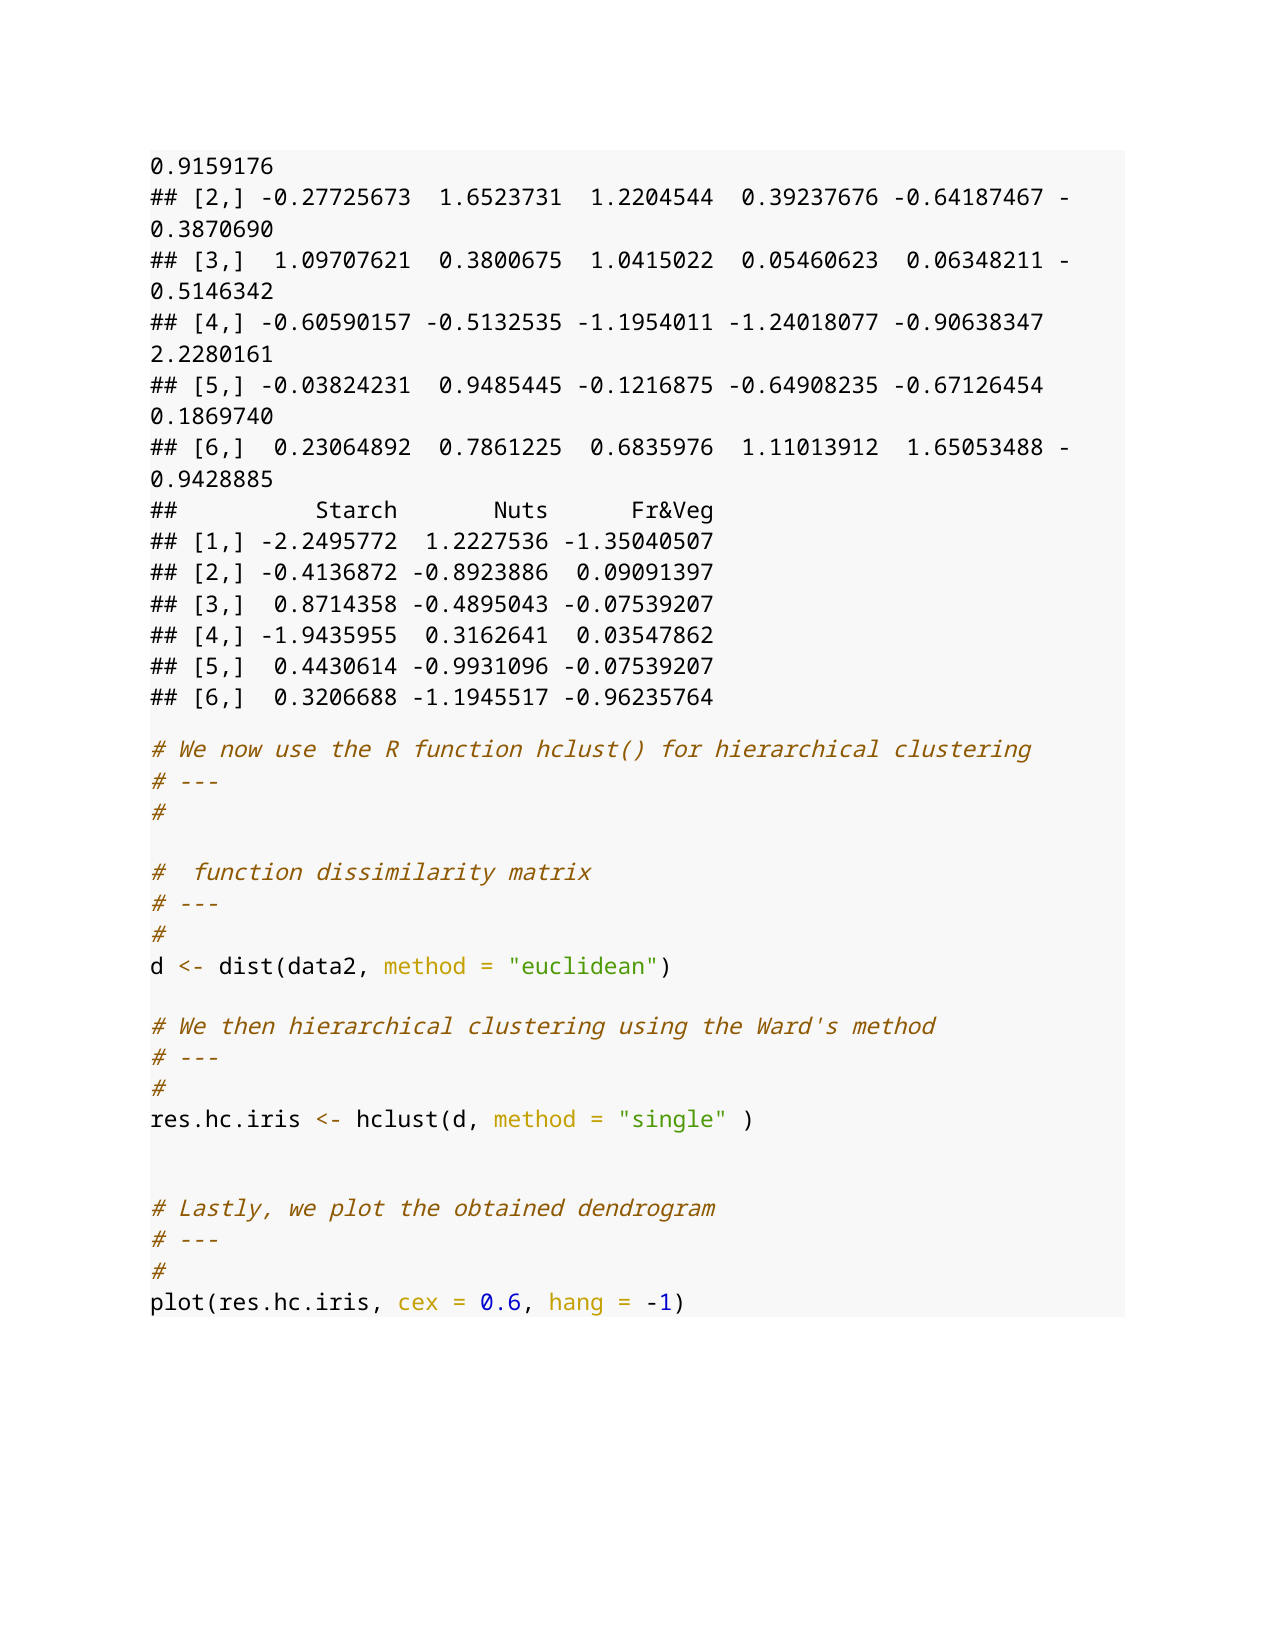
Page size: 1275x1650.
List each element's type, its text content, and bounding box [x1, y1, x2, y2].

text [150, 150, 1125, 712]
text # We now use the R function hclust() for hierarchical clustering # --- # # function dissimilarity matrix # --- # d <- dist(data2, method = "euclidean") # We then hierarchical clustering using the Ward's method # --- # res.hc.iris <- hclust(d, method = "single" ) # Lastly, we plot the obtained dendrogram # --- # plot(res.hc.iris, cex = 0.6, hang = -1) [150, 733, 1125, 1317]
